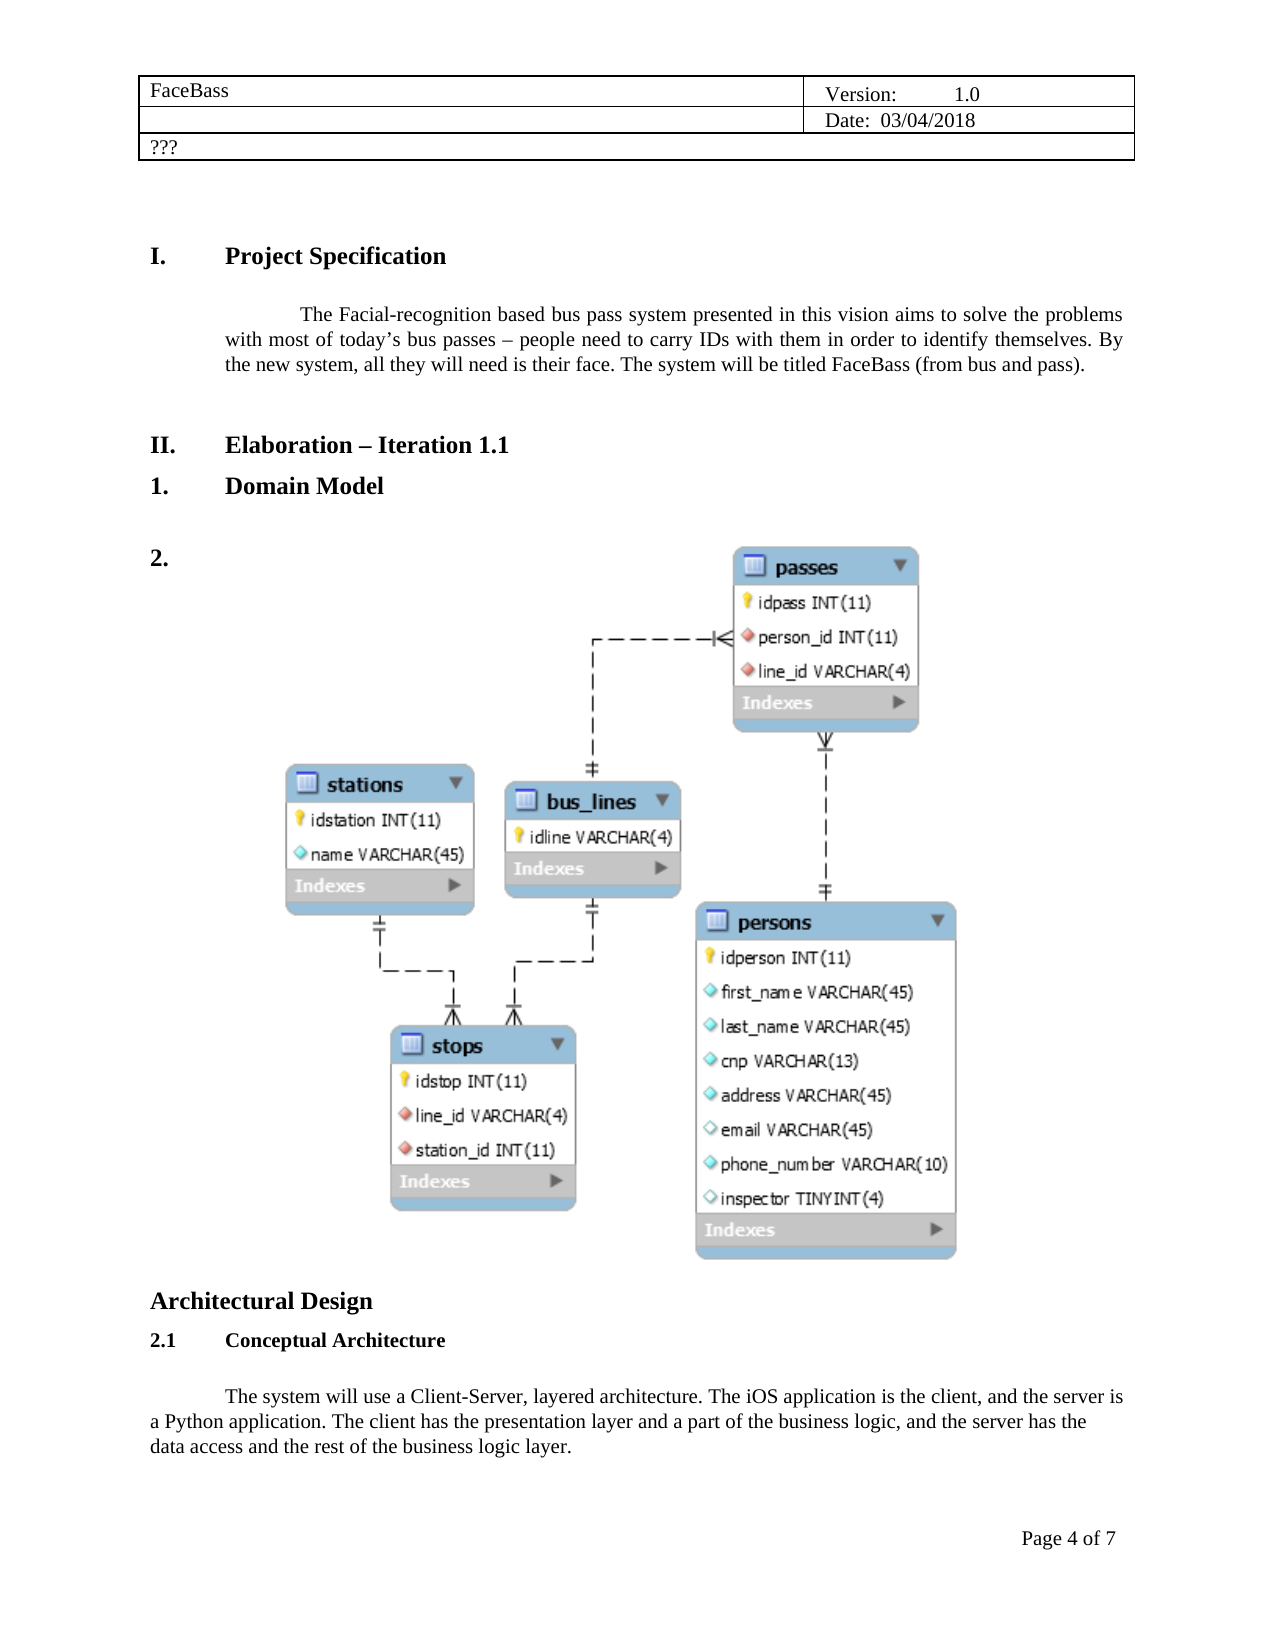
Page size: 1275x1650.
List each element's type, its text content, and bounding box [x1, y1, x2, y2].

subtitle Elaboration – Iteration 1.1 [150, 430, 1125, 458]
subtitle Conceptual Architecture [150, 1327, 1125, 1352]
picture [270, 531, 971, 1274]
list The Facial-recognition based bus pass system presented in this vision aims to solve the problems with most of today’s bus passes – people need to carry IDs with them in order to identify themselves. By the new system, all they will need is their face. The system will be titled FaceBass (from bus and pass). [225, 301, 1125, 376]
subtitle Project Specification [150, 241, 1125, 270]
text The system will use a Client-Server, layered architecture. The iOS application is the client, and the server is a Python application. The client has the presentation layer and a part of the business logic, and the server has the data access and the rest of the business logic layer. [150, 1383, 1125, 1458]
subtitle Domain Model [150, 471, 1125, 500]
